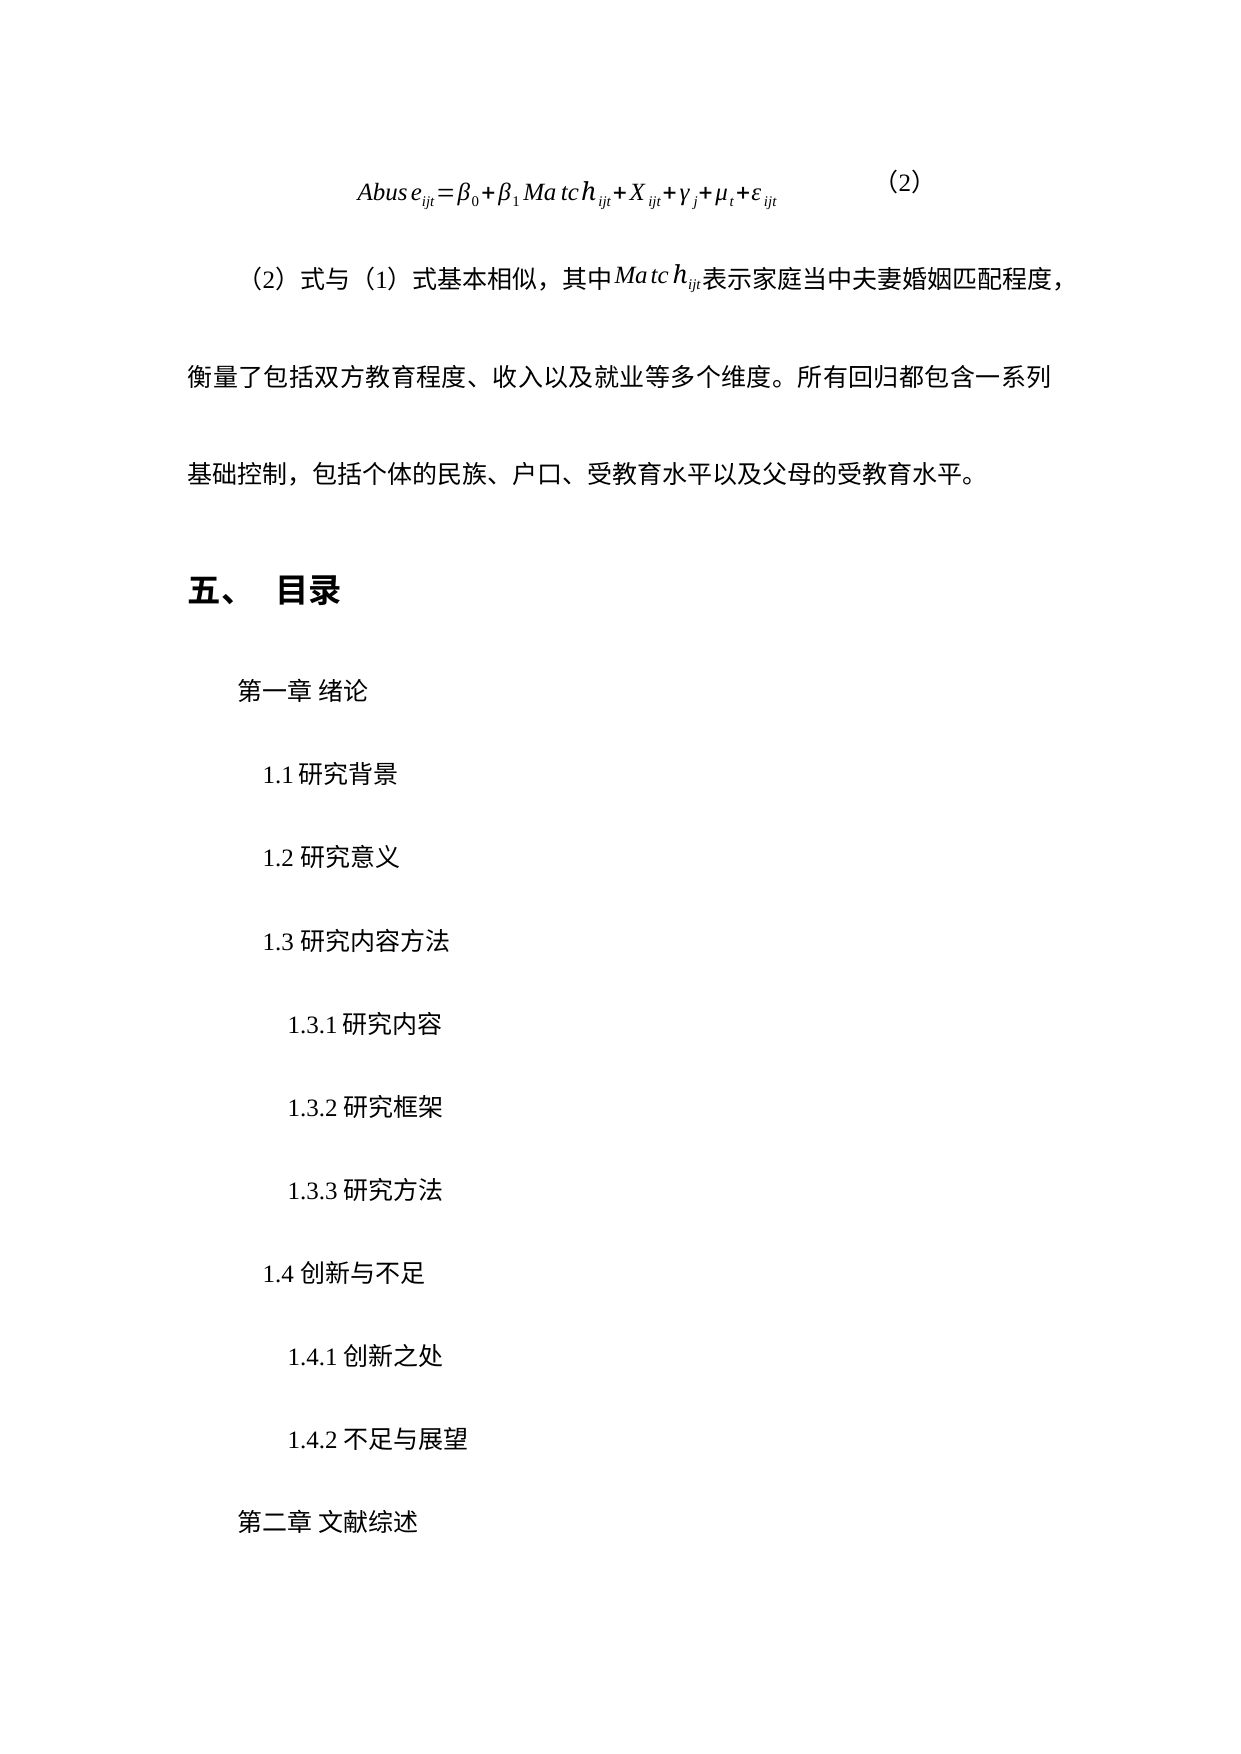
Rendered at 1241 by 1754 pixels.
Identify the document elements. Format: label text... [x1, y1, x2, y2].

text 1.3.3 研究方法 [237, 1156, 1053, 1221]
text 1.3.1研究内容 [237, 990, 1053, 1055]
subtitle 目录 [187, 556, 1053, 621]
text 1.2 研究意义 [212, 823, 1053, 888]
text 1.4.1 创新之处 [237, 1322, 1053, 1387]
text 第二章 文献综述 [187, 1488, 1053, 1553]
text 1.3 研究内容方法 [212, 907, 1053, 972]
text （2）式与（1）式基本相似，其中表示家庭当中夫妻婚姻匹配程度，衡量了包括双方教育程度、收入以及就业等多个维度。所有回归都包含一系列基础控制，包括个体的民族、户口、受教育水平以及父母的受教育水平。 [187, 245, 1053, 505]
text 第一章 绪论 [187, 657, 1053, 722]
text 1.3.2 研究框架 [237, 1073, 1053, 1138]
text 1.4.2 不足与展望 [237, 1405, 1053, 1470]
text 1.4 创新与不足 [212, 1239, 1053, 1304]
text （2） [187, 162, 1053, 227]
text 1.1研究背景 [212, 740, 1053, 805]
